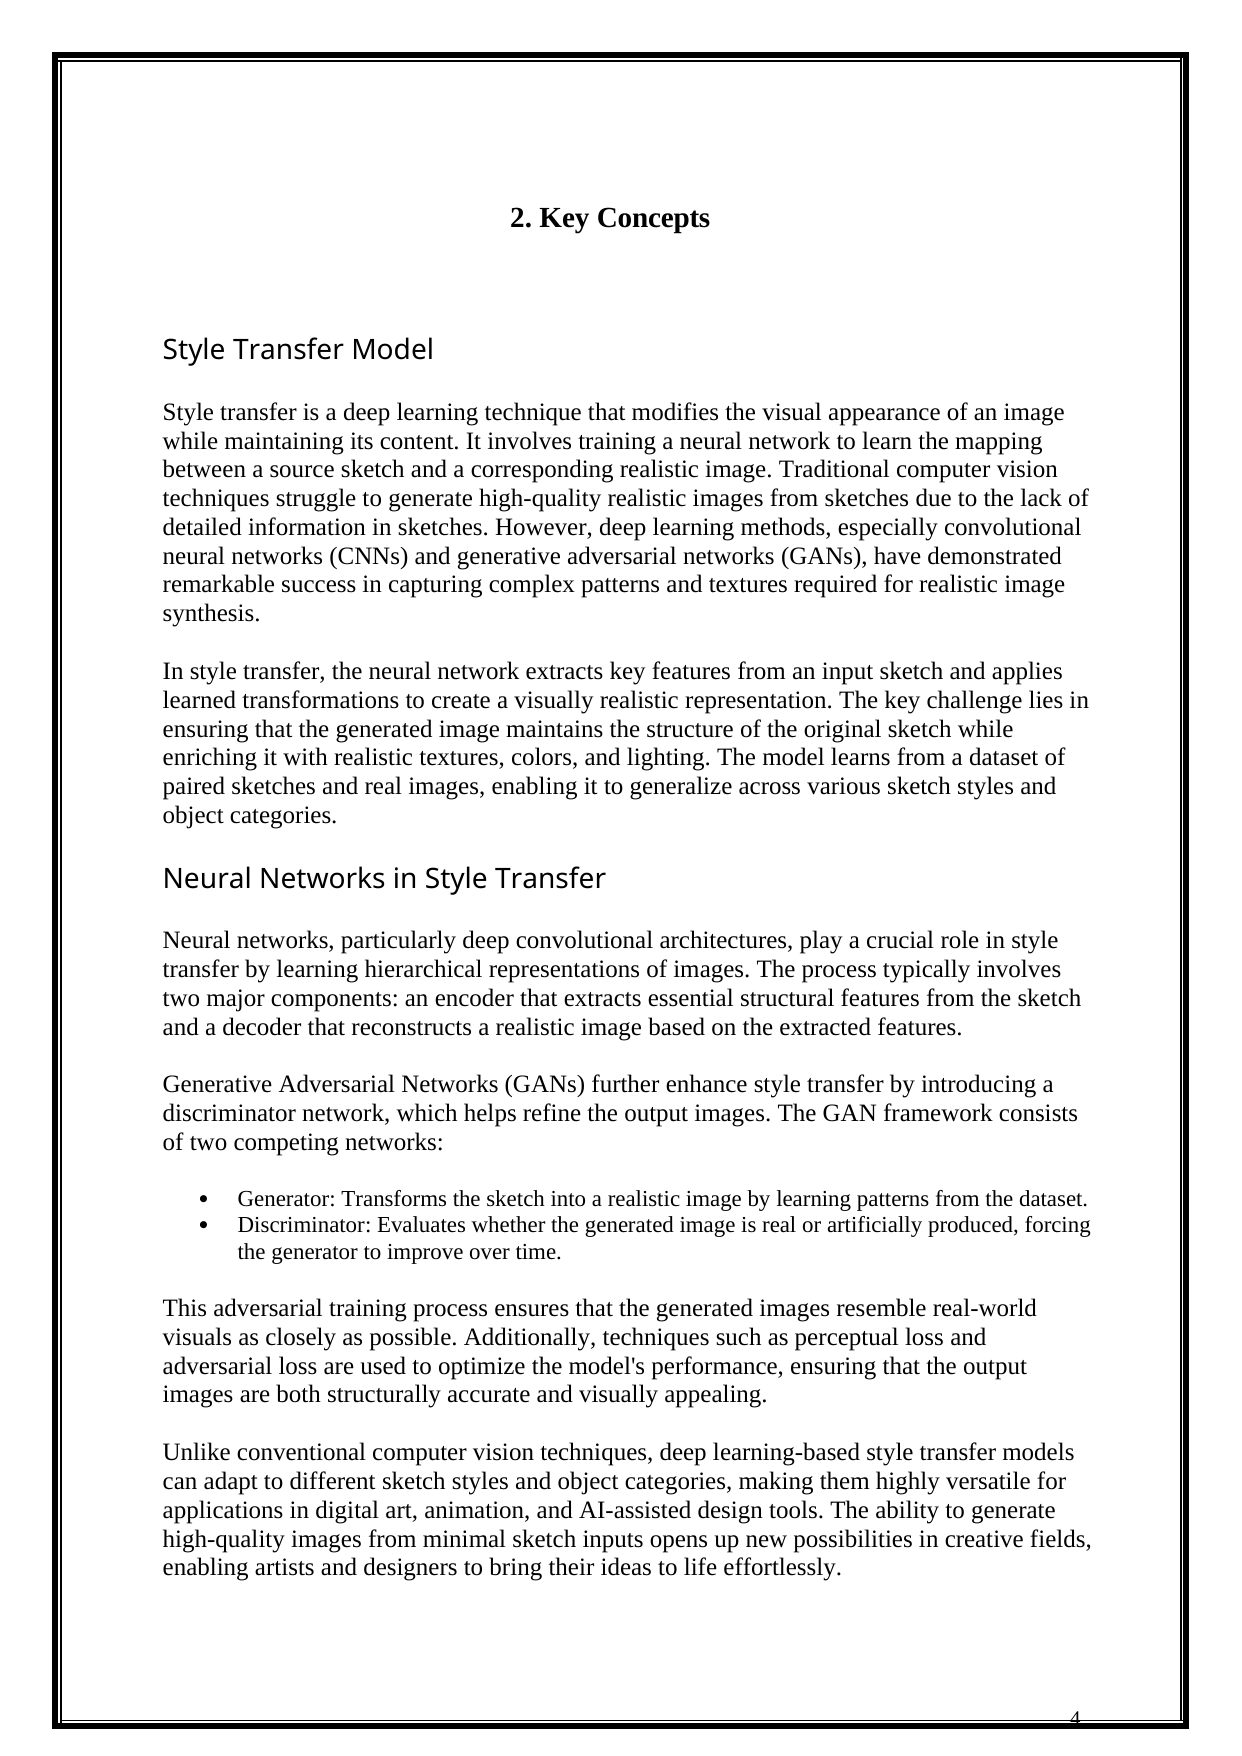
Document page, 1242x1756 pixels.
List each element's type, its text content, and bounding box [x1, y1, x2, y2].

list Discriminator: Evaluates whether the generated image is real or artificially produced, forcing the generator to improve over time. [200, 1211, 1094, 1264]
text In style transfer, the neural network extracts key features from an input sketch and applies learned transformations to create a visually realistic representation. The key challenge lies in ensuring that the generated image maintains the structure of the original sketch while enriching it with realistic textures, colors, and lighting. The model learns from a dataset of paired sketches and real images, enabling it to generalize across various sketch styles and object categories. [162, 656, 1094, 829]
text Unlike conventional computer vision techniques, deep learning-based style transfer models can adapt to different sketch styles and object categories, making them highly versatile for applications in digital art, animation, and AI-assisted design tools. The ability to generate high-quality images from minimal sketch inputs opens up new possibilities in creative fields, enabling artists and designers to bring their ideas to life effortlessly. [162, 1437, 1094, 1581]
text Style transfer is a deep learning technique that modifies the visual appearance of an image while maintaining its content. It involves training a neural network to learn the mapping between a source sketch and a corresponding realistic image. Traditional computer vision techniques struggle to generate high-quality realistic images from sketches due to the lack of detailed information in sketches. However, deep learning methods, especially convolutional neural networks (CNNs) and generative adversarial networks (GANs), have demonstrated remarkable success in capturing complex patterns and textures required for realistic image synthesis. [162, 397, 1094, 627]
list Generator: Transforms the sketch into a realistic image by learning patterns from the dataset. [200, 1185, 1094, 1211]
subtitle Style Transfer Model [162, 329, 1094, 368]
text This adversarial training process ensures that the generated images resemble real-world visuals as closely as possible. Additionally, techniques such as perceptual loss and adversarial loss are used to optimize the model's performance, ensuring that the output images are both structurally accurate and visually appealing. [162, 1293, 1094, 1408]
text Generative Adversarial Networks (GANs) further enhance style transfer by introducing a discriminator network, which helps refine the output images. The GAN framework consists of two competing networks: [162, 1069, 1094, 1156]
text Neural networks, particularly deep convolutional architectures, play a crucial role in style transfer by learning hierarchical representations of images. The process typically involves two major components: an encoder that extracts essential structural features from the sketch and a decoder that reconstructs a realistic image based on the extracted features. [162, 925, 1094, 1040]
subtitle Neural Networks in Style Transfer [162, 858, 1094, 896]
subtitle Key Concepts [510, 200, 1094, 234]
